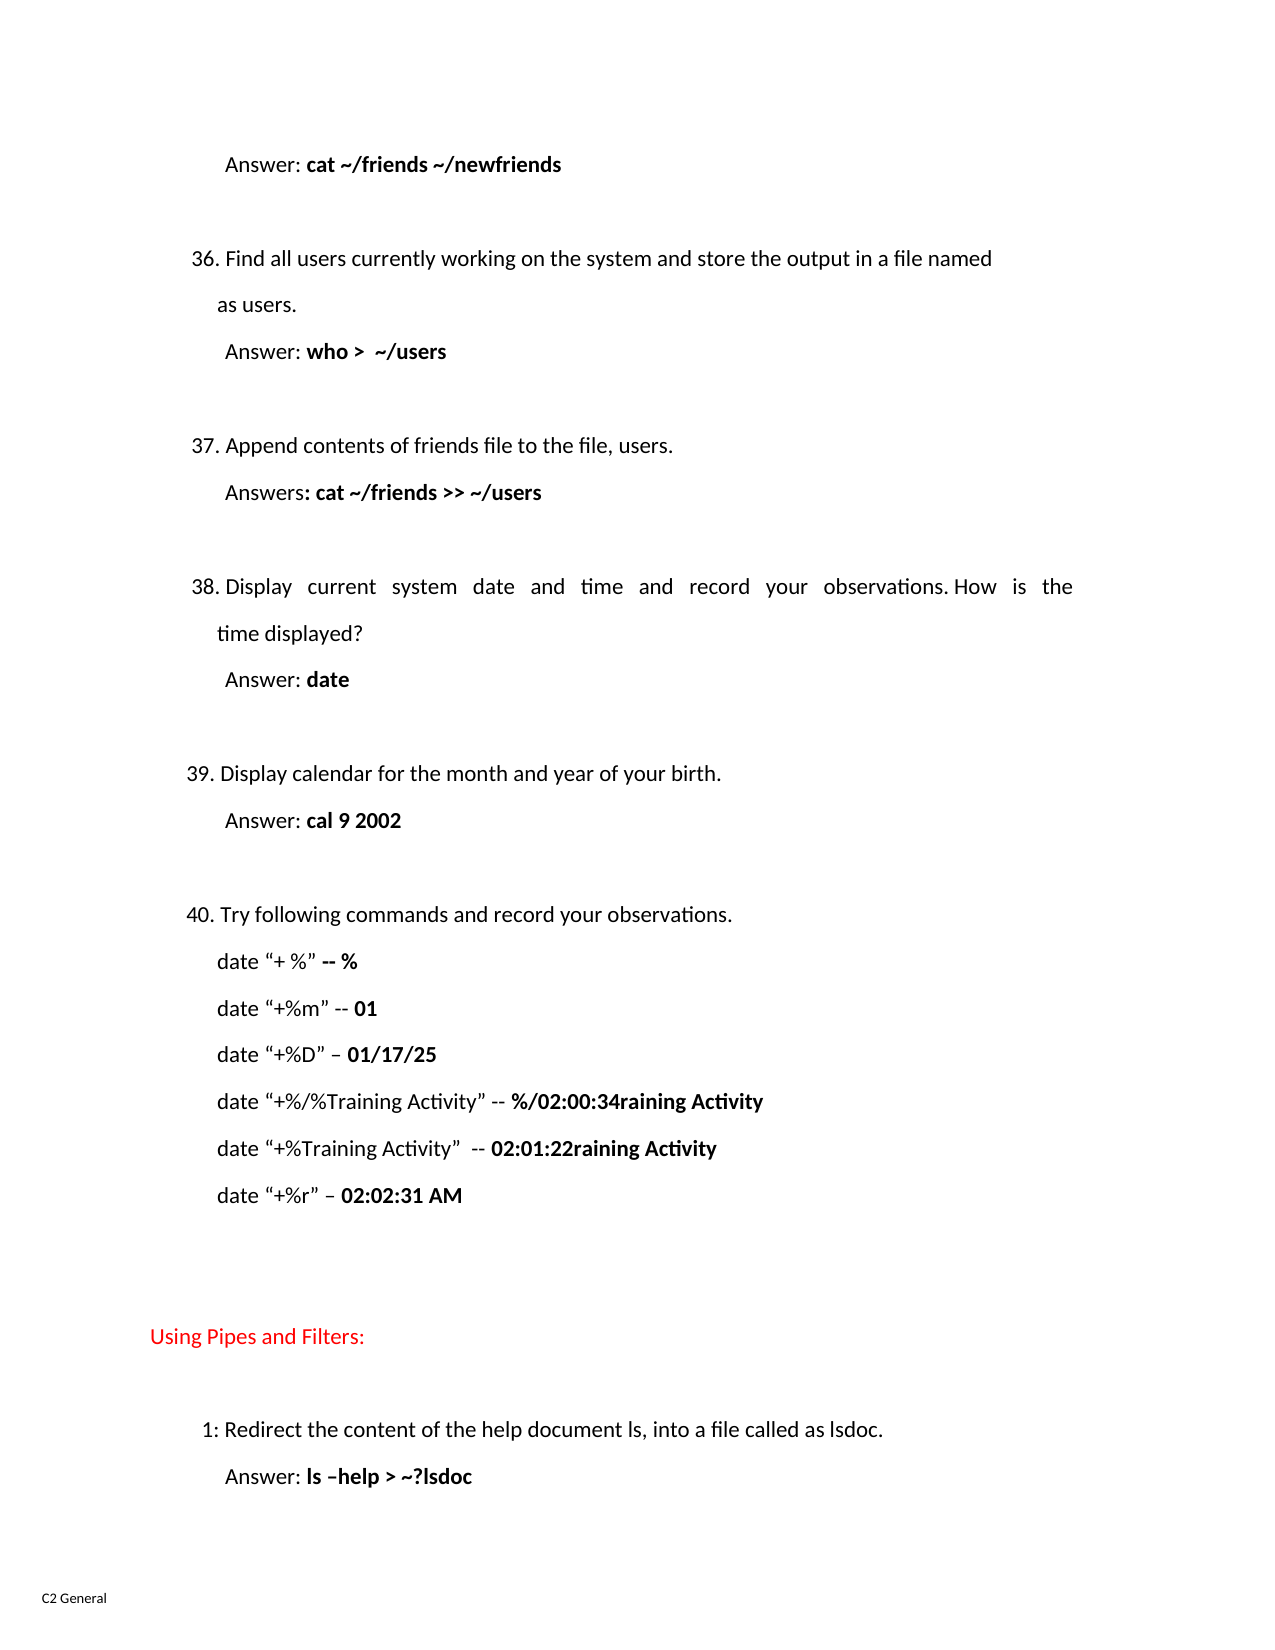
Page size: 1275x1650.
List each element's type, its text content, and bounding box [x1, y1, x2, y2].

text as users. [150, 291, 1125, 319]
text Using Pipes and Filters: [150, 1322, 1125, 1350]
text Answer: cat ~/friends ~/newfriends [150, 150, 1125, 178]
text 36. Find all users currently working on the system and store the output in a file named [150, 244, 1125, 272]
text Answer: cal 9 2002 [150, 806, 1125, 834]
text date “+%D” – 01/17/25 [150, 1041, 1125, 1069]
text 1: Redirect the content of the help document ls, into a file called as lsdoc. [150, 1416, 1125, 1444]
text date “+%/%Training Activity” -- %/02:00:34raining Activity [150, 1087, 1125, 1116]
text time displayed? [150, 619, 1125, 647]
text date “+%m” -- 01 [150, 994, 1125, 1022]
text Answer: who > ~/users [150, 337, 1125, 366]
text 37. Append contents of friends file to the file, users. [150, 431, 1125, 459]
text date “+ %” -- % [150, 947, 1125, 975]
text 40. Try following commands and record your observations. [150, 900, 1125, 928]
text date “+%Training Activity” -- 02:01:22raining Activity [150, 1134, 1125, 1162]
text 38. Display current system date and time and record your observations. How is the [150, 572, 1125, 600]
text Answer: ls –help > ~?lsdoc [150, 1462, 1125, 1491]
text 39. Display calendar for the month and year of your birth. [150, 759, 1125, 787]
text date “+%r” – 02:02:31 AM [150, 1181, 1125, 1209]
text Answers: cat ~/friends >> ~/users [150, 478, 1125, 506]
text Answer: date [150, 666, 1125, 694]
